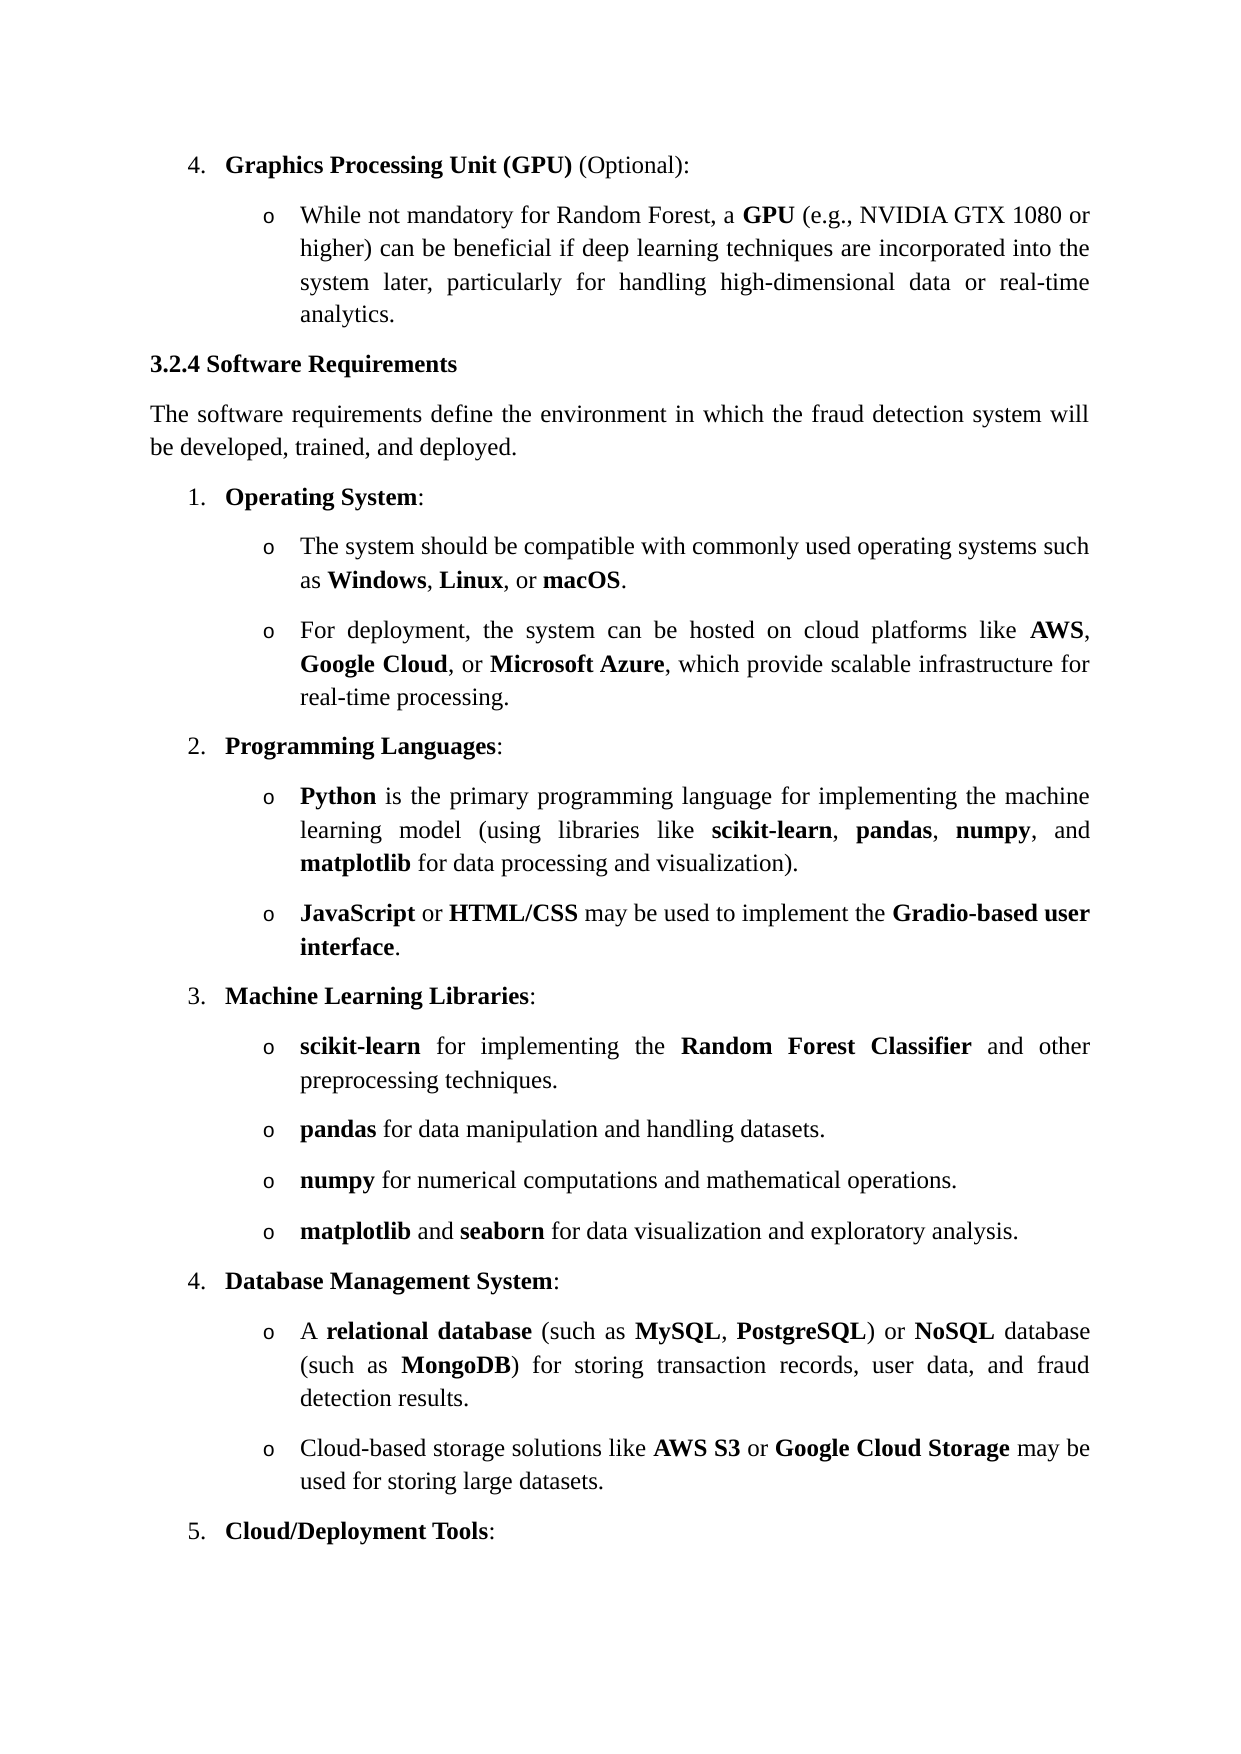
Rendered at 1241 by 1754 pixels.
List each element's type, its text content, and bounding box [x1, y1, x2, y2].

text 3.2.4 Software Requirements [150, 349, 1090, 378]
list pandas for data manipulation and handling datasets. [262, 1114, 1090, 1144]
list Operating System: [187, 482, 1090, 510]
text The software requirements define the environment in which the fraud detection system will be developed, trained, and deployed. [150, 399, 1090, 461]
list Cloud/Deployment Tools: [187, 1516, 1090, 1545]
list Cloud-based storage solutions like AWS S3 or Google Cloud Storage may be used for storing large datasets. [262, 1433, 1090, 1495]
list scikit-learn for implementing the Random Forest Classifier and other preprocessing techniques. [262, 1031, 1090, 1093]
list Programming Languages: [187, 731, 1090, 760]
list The system should be compatible with commonly used operating systems such as Windows, Linux, or macOS. [262, 531, 1090, 594]
list Graphics Processing Unit (GPU) (Optional): [187, 150, 1090, 179]
list JavaScript or HTML/CSS may be used to implement the Gradio-based user interface. [262, 898, 1090, 960]
list Python is the primary programming language for implementing the machine learning model (using libraries like scikit-learn, pandas, numpy, and matplotlib for data processing and visualization). [262, 781, 1090, 877]
list While not mandatory for Random Forest, a GPU (e.g., NVIDIA GTX 1080 or higher) can be beneficial if deep learning techniques are incorporated into the system later, particularly for handling high-dimensional data or real-time analytics. [262, 200, 1090, 328]
list matplotlib and seaborn for data visualization and exploratory analysis. [262, 1216, 1090, 1245]
list A relational database (such as MySQL, PostgreSQL) or NoSQL database (such as MongoDB) for storing transaction records, user data, and fraud detection results. [262, 1316, 1090, 1412]
list For deployment, the system can be hosted on cloud platforms like AWS, Google Cloud, or Microsoft Azure, which provide scalable infrastructure for real-time processing. [262, 615, 1090, 711]
list Machine Learning Libraries: [187, 981, 1090, 1010]
list Database Management System: [187, 1266, 1090, 1295]
list numpy for numerical computations and mathematical operations. [262, 1165, 1090, 1195]
